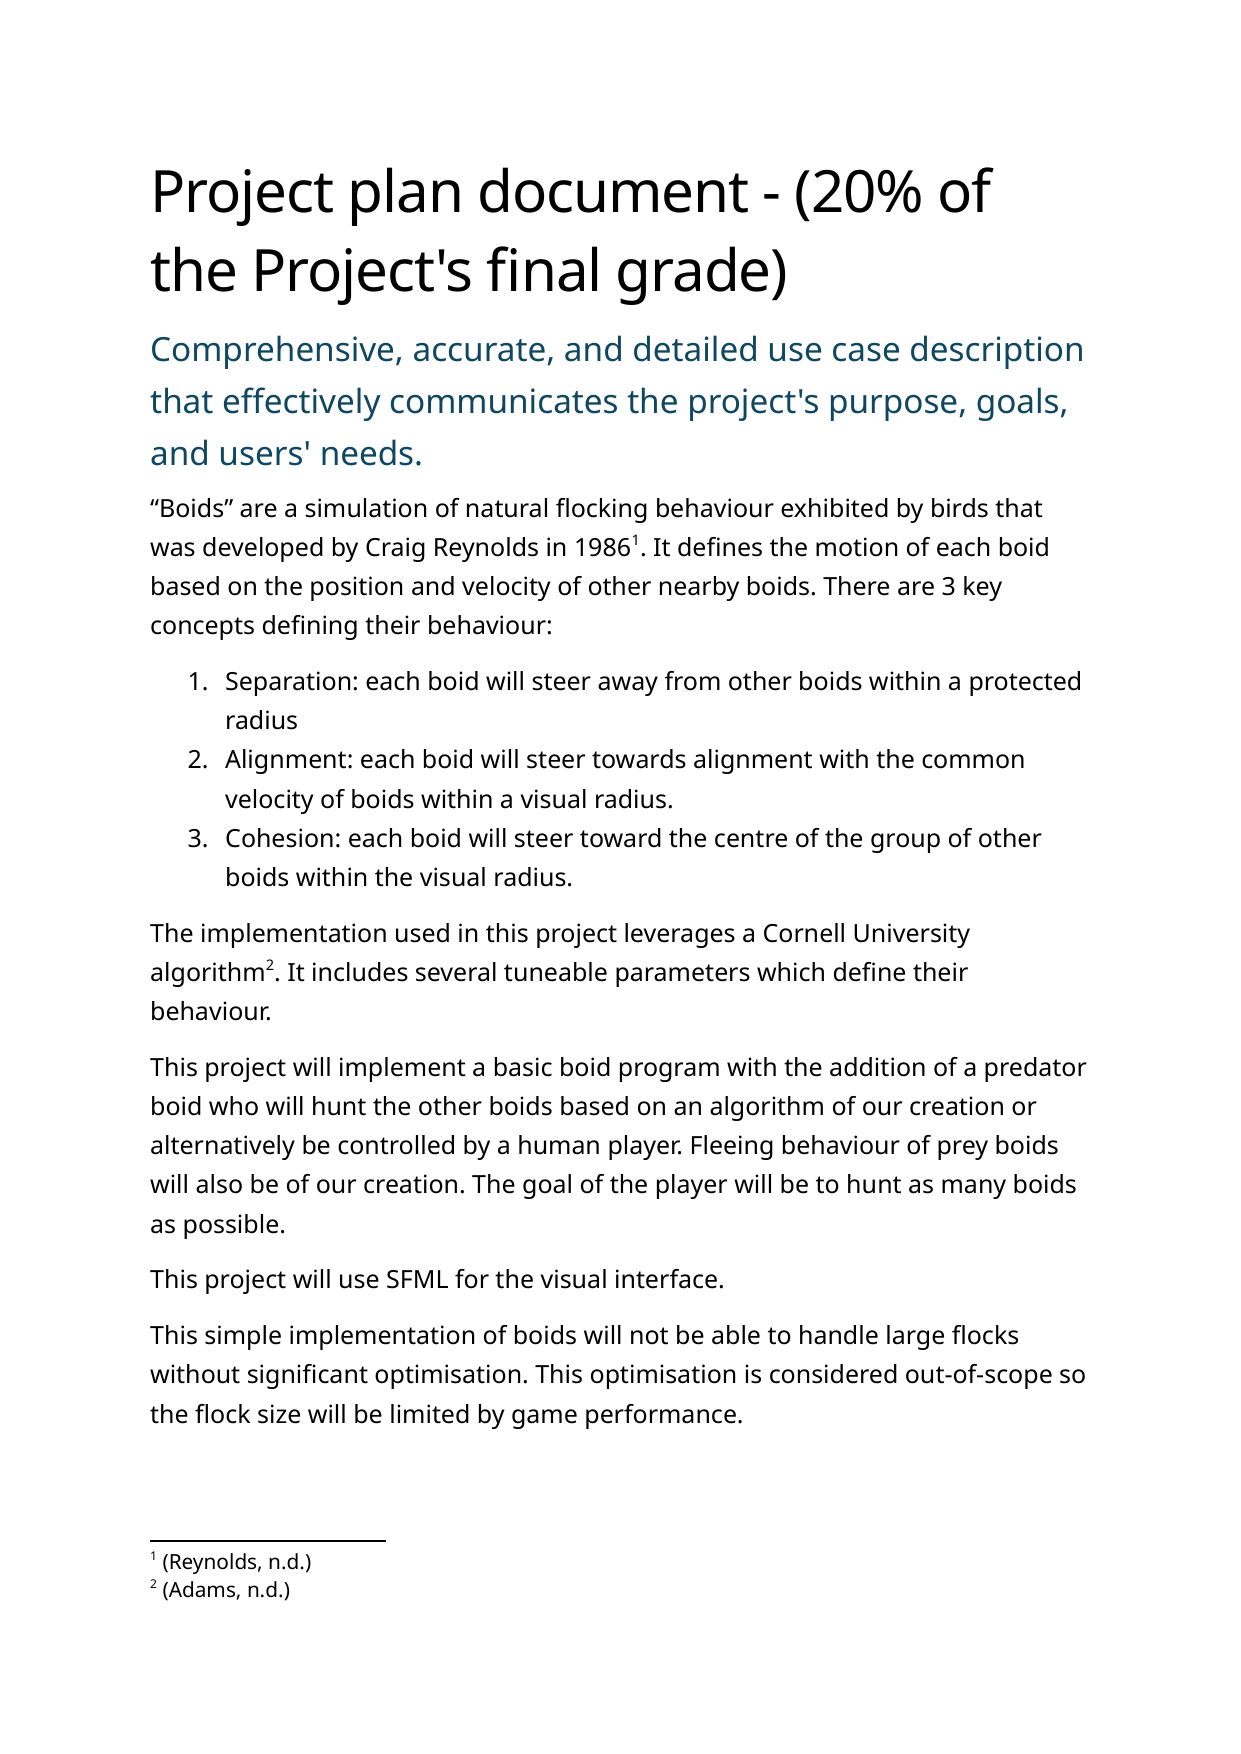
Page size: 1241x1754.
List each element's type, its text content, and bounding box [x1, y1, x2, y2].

text This simple implementation of boids will not be able to handle large flocks without significant optimisation. This optimisation is considered out-of-scope so the flock size will be limited by game performance. [150, 1318, 1090, 1430]
list Alignment: each boid will steer towards alignment with the common velocity of boids within a visual radius. [187, 742, 1090, 815]
text “Boids” are a simulation of natural flocking behaviour exhibited by birds that was developed by Craig Reynolds in 1986. It defines the motion of each boid based on the position and velocity of other nearby boids. There are 3 key concepts defining their behaviour: [150, 491, 1090, 642]
text The implementation used in this project leverages a Cornell University algorithm. It includes several tuneable parameters which define their behaviour. [150, 916, 1090, 1028]
text This project will implement a basic boid program with the addition of a predator boid who will hunt the other boids based on an algorithm of our creation or alternatively be controlled by a human player. Fleeing behaviour of prey boids will also be of our creation. The goal of the player will be to hunt as many boids as possible. [150, 1050, 1090, 1240]
text This project will use SFML for the visual interface. [150, 1262, 1090, 1296]
list Cohesion: each boid will steer toward the centre of the group of other boids within the visual radius. [187, 821, 1090, 894]
subtitle Comprehensive, accurate, and detailed use case description that effectively communicates the project's purpose, goals, and users' needs. [150, 326, 1090, 475]
list Separation: each boid will steer away from other boids within a protected radius [187, 664, 1090, 737]
title Project plan document - (20% of the Project's final grade) [150, 150, 1090, 309]
